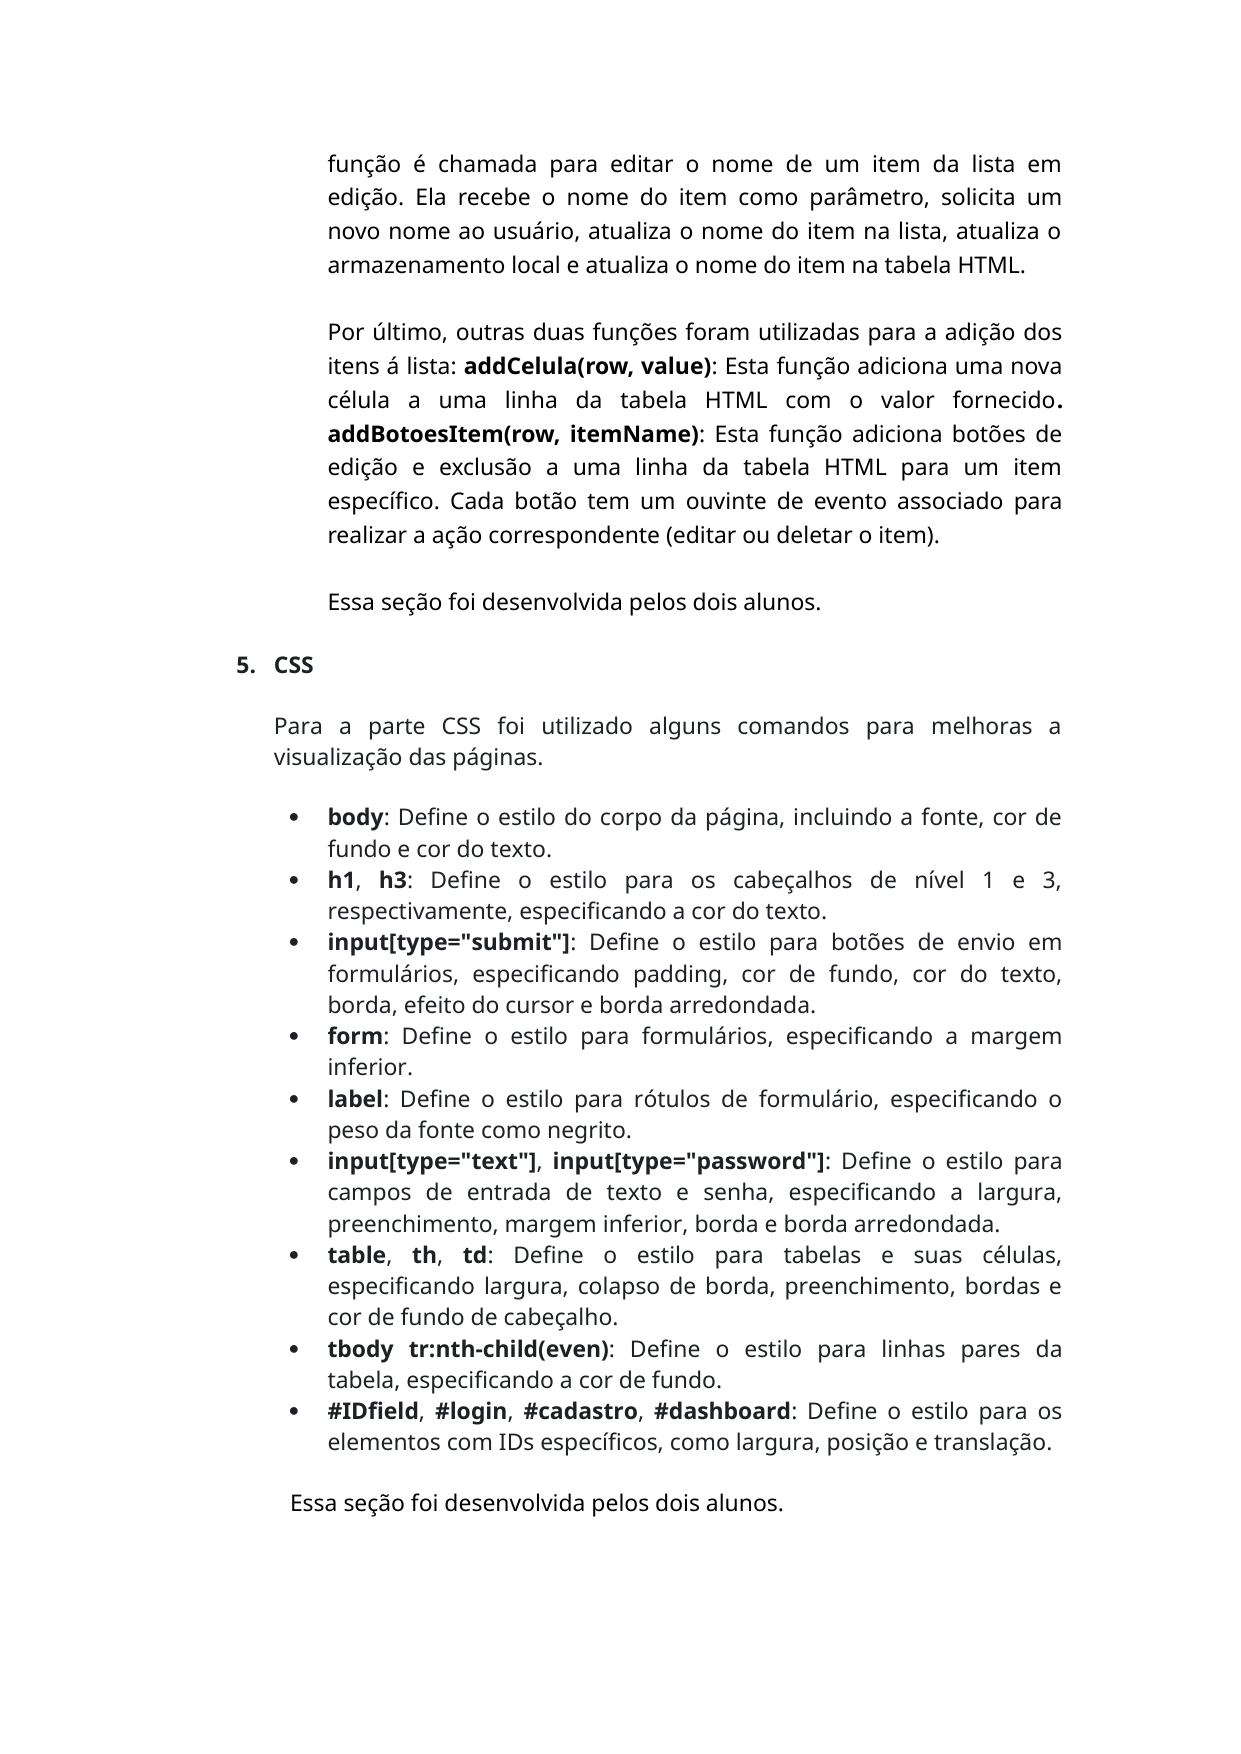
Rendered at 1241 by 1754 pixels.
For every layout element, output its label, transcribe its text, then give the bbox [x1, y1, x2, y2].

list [327, 148, 1063, 280]
list Essa seção foi desenvolvida pelos dois alunos. [327, 586, 1063, 618]
text Para a parte CSS foi utilizado alguns comandos para melhoras a visualização das páginas. [274, 710, 1063, 772]
list table, th, td: Define o estilo para tabelas e suas células, especificando largura, colapso de borda, preenchimento, bordas e cor de fundo de cabeçalho. [290, 1239, 1063, 1333]
list input[type="submit"]: Define o estilo para botões de envio em formulários, especificando padding, cor de fundo, cor do texto, borda, efeito do cursor e borda arredondada. [290, 926, 1063, 1020]
list body: Define o estilo do corpo da página, incluindo a fonte, cor de fundo e cor do texto. [290, 801, 1063, 864]
list input[type="text"], input[type="password"]: Define o estilo para campos de entrada de texto e senha, especificando a largura, preenchimento, margem inferior, borda e borda arredondada. [290, 1145, 1063, 1239]
text Essa seção foi desenvolvida pelos dois alunos. [290, 1487, 1063, 1518]
list h1, h3: Define o estilo para os cabeçalhos de nível 1 e 3, respectivamente, especificando a cor do texto. [290, 864, 1063, 926]
list tbody tr:nth-child(even): Define o estilo para linhas pares da tabela, especificando a cor de fundo. [290, 1333, 1063, 1395]
list CSS [236, 649, 1063, 681]
list Por último, outras duas funções foram utilizadas para a adição dos itens á lista: addCelula(row, value): Esta função adiciona uma nova célula a uma linha da tabela HTML com o valor fornecido. addBotoesItem(row, itemName): Esta função adiciona botões de edição e exclusão a uma linha da tabela HTML para um item específico. Cada botão tem um ouvinte de evento associado para realizar a ação correspondente (editar ou deletar o item). [327, 316, 1063, 550]
list form: Define o estilo para formulários, especificando a margem inferior. [290, 1020, 1063, 1083]
list label: Define o estilo para rótulos de formulário, especificando o peso da fonte como negrito. [290, 1083, 1063, 1145]
list #IDfield, #login, #cadastro, #dashboard: Define o estilo para os elementos com IDs específicos, como largura, posição e translação. [290, 1395, 1063, 1458]
